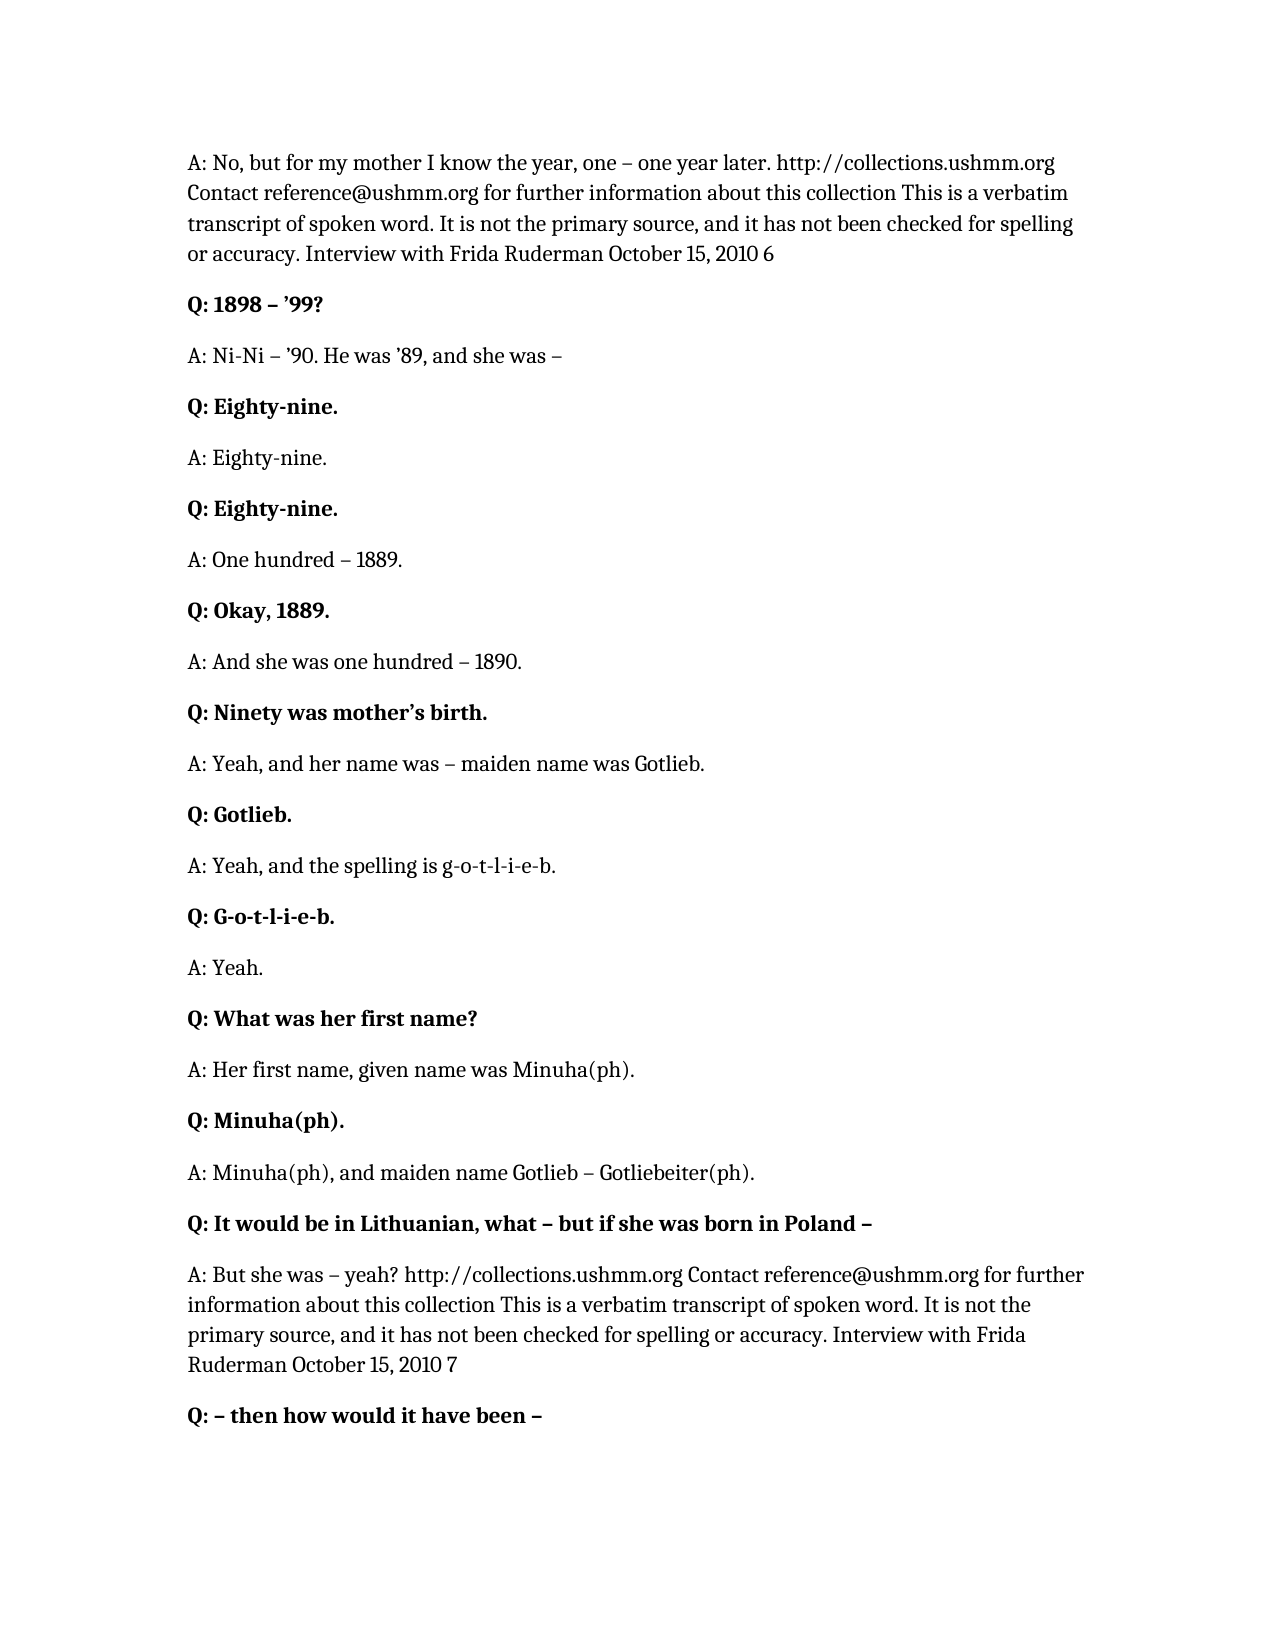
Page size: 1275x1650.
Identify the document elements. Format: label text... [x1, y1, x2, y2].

text A: Minuha(ph), and maiden name Gotlieb – Gotliebeiter(ph). [187, 1159, 1087, 1186]
text Q: Gotlieb. [187, 802, 1087, 828]
text A: No, but for my mother I know the year, one – one year later. http://collections.ushmm.org Contact reference@ushmm.org for further information about this collection This is a verbatim transcript of spoken word. It is not the primary source, and it has not been checked for spelling or accuracy. Interview with Frida Ruderman October 15, 2010 6 [187, 150, 1087, 267]
text A: Yeah, and her name was – maiden name was Gotlieb. [187, 751, 1087, 777]
text Q: 1898 – ’99? [187, 292, 1087, 318]
text Q: Eighty-nine. [187, 394, 1087, 420]
text Q: – then how would it have been – [187, 1403, 1087, 1429]
text A: Her first name, given name was Minuha(ph). [187, 1057, 1087, 1084]
text A: Yeah, and the spelling is g-o-t-l-i-e-b. [187, 853, 1087, 879]
text A: Yeah. [187, 955, 1087, 982]
text Q: What was her first name? [187, 1006, 1087, 1033]
text Q: Okay, 1889. [187, 598, 1087, 624]
text Q: G-o-t-l-i-e-b. [187, 904, 1087, 931]
text Q: Eighty-nine. [187, 496, 1087, 522]
text Q: Ninety was mother’s birth. [187, 700, 1087, 726]
text A: One hundred – 1889. [187, 547, 1087, 573]
text A: Eighty-nine. [187, 445, 1087, 471]
text A: But she was – yeah? http://collections.ushmm.org Contact reference@ushmm.org for further information about this collection This is a verbatim transcript of spoken word. It is not the primary source, and it has not been checked for spelling or accuracy. Interview with Frida Ruderman October 15, 2010 7 [187, 1261, 1087, 1378]
text Q: It would be in Lithuanian, what – but if she was born in Poland – [187, 1210, 1087, 1237]
text A: Ni-Ni – ’90. He was ’89, and she was – [187, 343, 1087, 369]
text A: And she was one hundred – 1890. [187, 649, 1087, 675]
text Q: Minuha(ph). [187, 1108, 1087, 1135]
